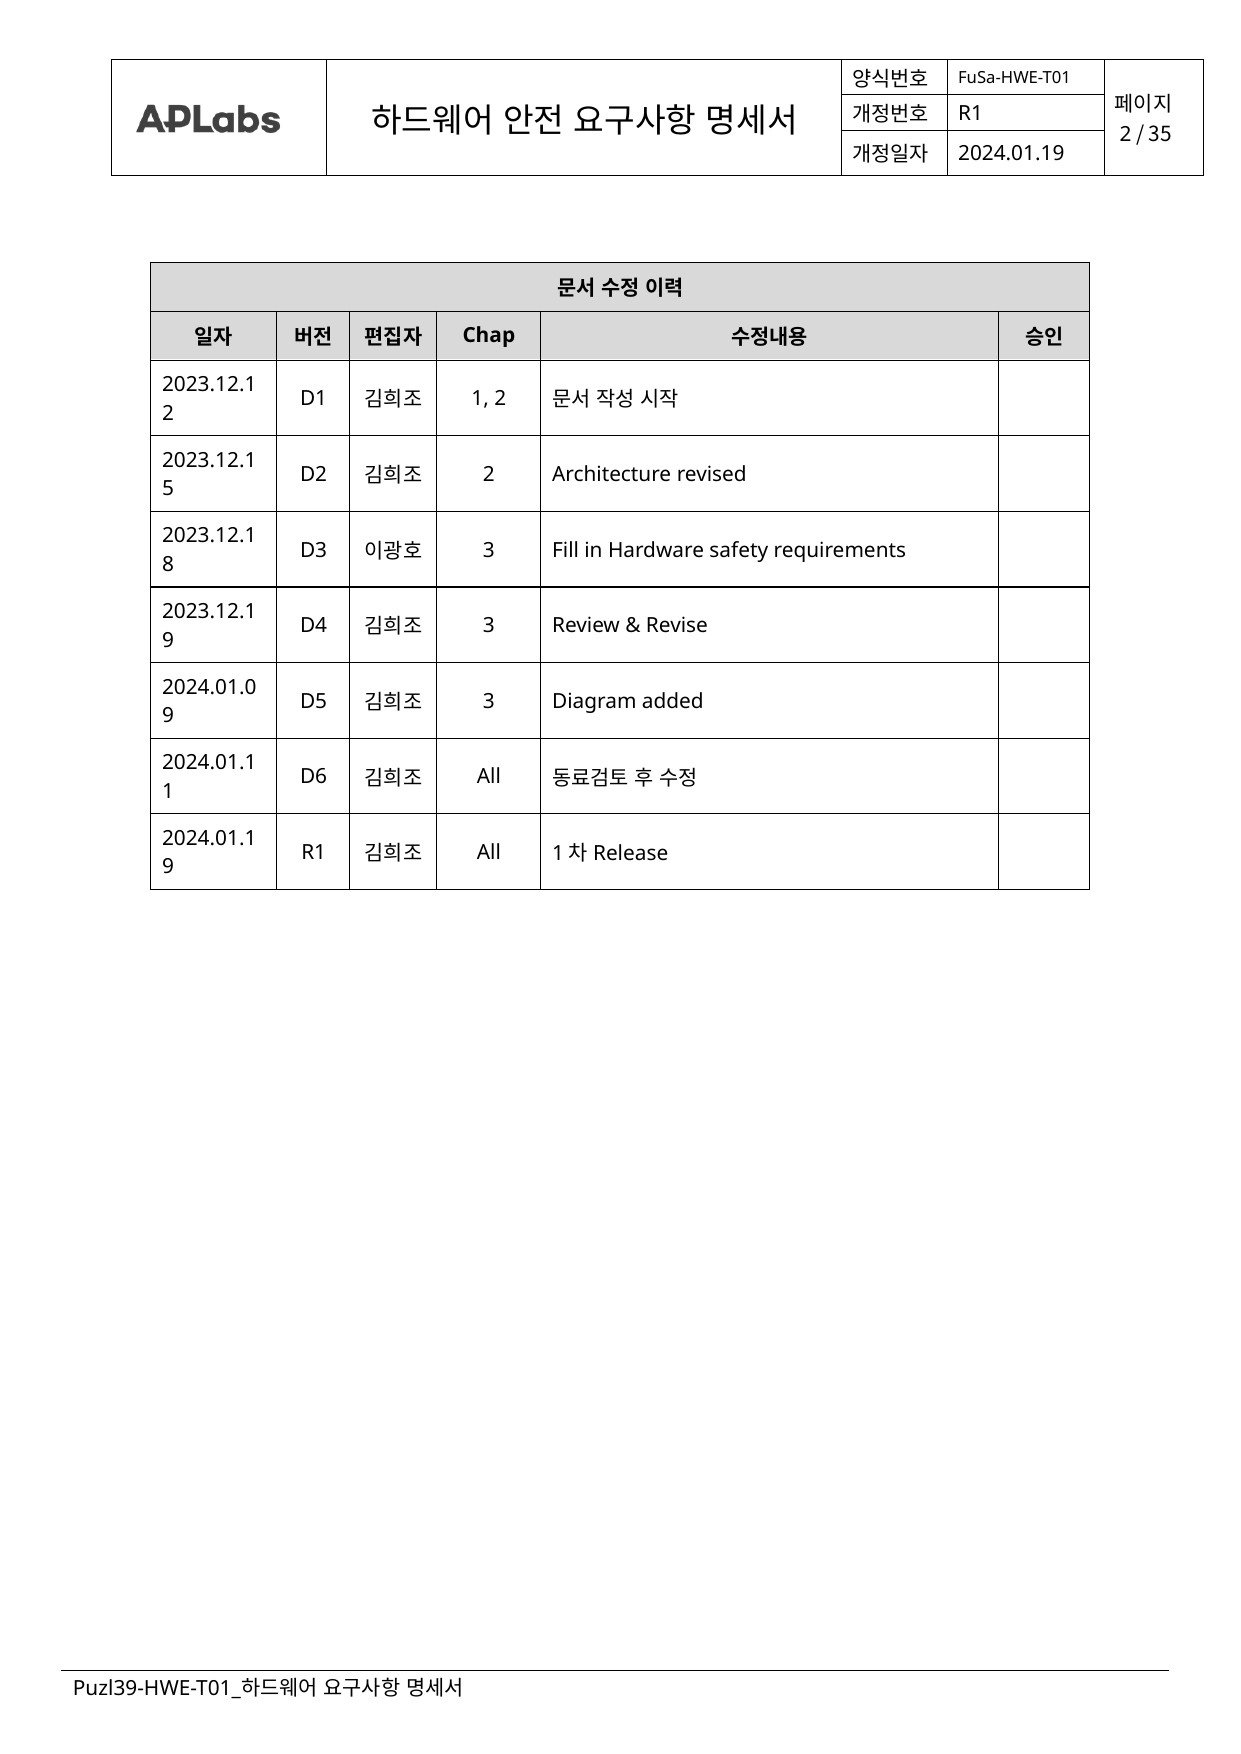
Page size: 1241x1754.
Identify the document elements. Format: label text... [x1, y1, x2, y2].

table_cell [999, 588, 1089, 662]
table_cell D5 [277, 663, 349, 738]
table_cell 김희조 [350, 588, 436, 662]
table_cell All [437, 814, 540, 889]
table_cell Review & Revise [541, 588, 998, 662]
table_cell 김희조 [350, 436, 436, 511]
table_cell 동료검토 후 수정 [541, 739, 998, 813]
table_cell 2023.12.18 [151, 512, 276, 586]
table_cell 버전 [277, 312, 349, 359]
table_cell Chap [437, 312, 540, 359]
table_cell D1 [277, 361, 349, 435]
table_cell 2023.12.12 [151, 361, 276, 435]
table_cell 3 [437, 512, 540, 586]
table_cell D2 [277, 436, 349, 511]
table_cell 승인 [999, 312, 1089, 359]
table_cell 2024.01.11 [151, 739, 276, 813]
table_cell 김희조 [350, 739, 436, 813]
table_cell 2024.01.19 [151, 814, 276, 889]
table_cell [999, 814, 1089, 889]
table_cell 1차 Release [541, 814, 998, 889]
table_cell 문서 작성 시작 [541, 361, 998, 435]
table_cell 수정내용 [541, 312, 998, 359]
table_cell 2023.12.15 [151, 436, 276, 511]
table_cell Diagram added [541, 663, 998, 738]
picture [121, 94, 288, 141]
table_cell 1, 2 [437, 361, 540, 435]
table_cell [999, 436, 1089, 511]
table_header 문서 수정 이력 [151, 263, 1089, 311]
table_cell 2023.12.19 [151, 588, 276, 662]
table_cell 3 [437, 663, 540, 738]
table_cell 김희조 [350, 814, 436, 889]
table_cell [999, 663, 1089, 738]
table_cell 김희조 [350, 663, 436, 738]
table_cell R1 [277, 814, 349, 889]
table_cell [999, 739, 1089, 813]
table_cell [999, 512, 1089, 586]
table_cell D6 [277, 739, 349, 813]
table_cell 3 [437, 588, 540, 662]
table_cell Architecture revised [541, 436, 998, 511]
table_cell Fill in Hardware safety requirements [541, 512, 998, 586]
table_cell All [437, 739, 540, 813]
table_cell 김희조 [350, 361, 436, 435]
table_cell 2024.01.09 [151, 663, 276, 738]
table_cell 이광호 [350, 512, 436, 586]
table_cell D3 [277, 512, 349, 586]
table_cell 2 [437, 436, 540, 511]
table_cell 일자 [151, 312, 276, 359]
table_cell 편집자 [350, 312, 436, 359]
table_cell D4 [277, 588, 349, 662]
table_cell [999, 361, 1089, 435]
